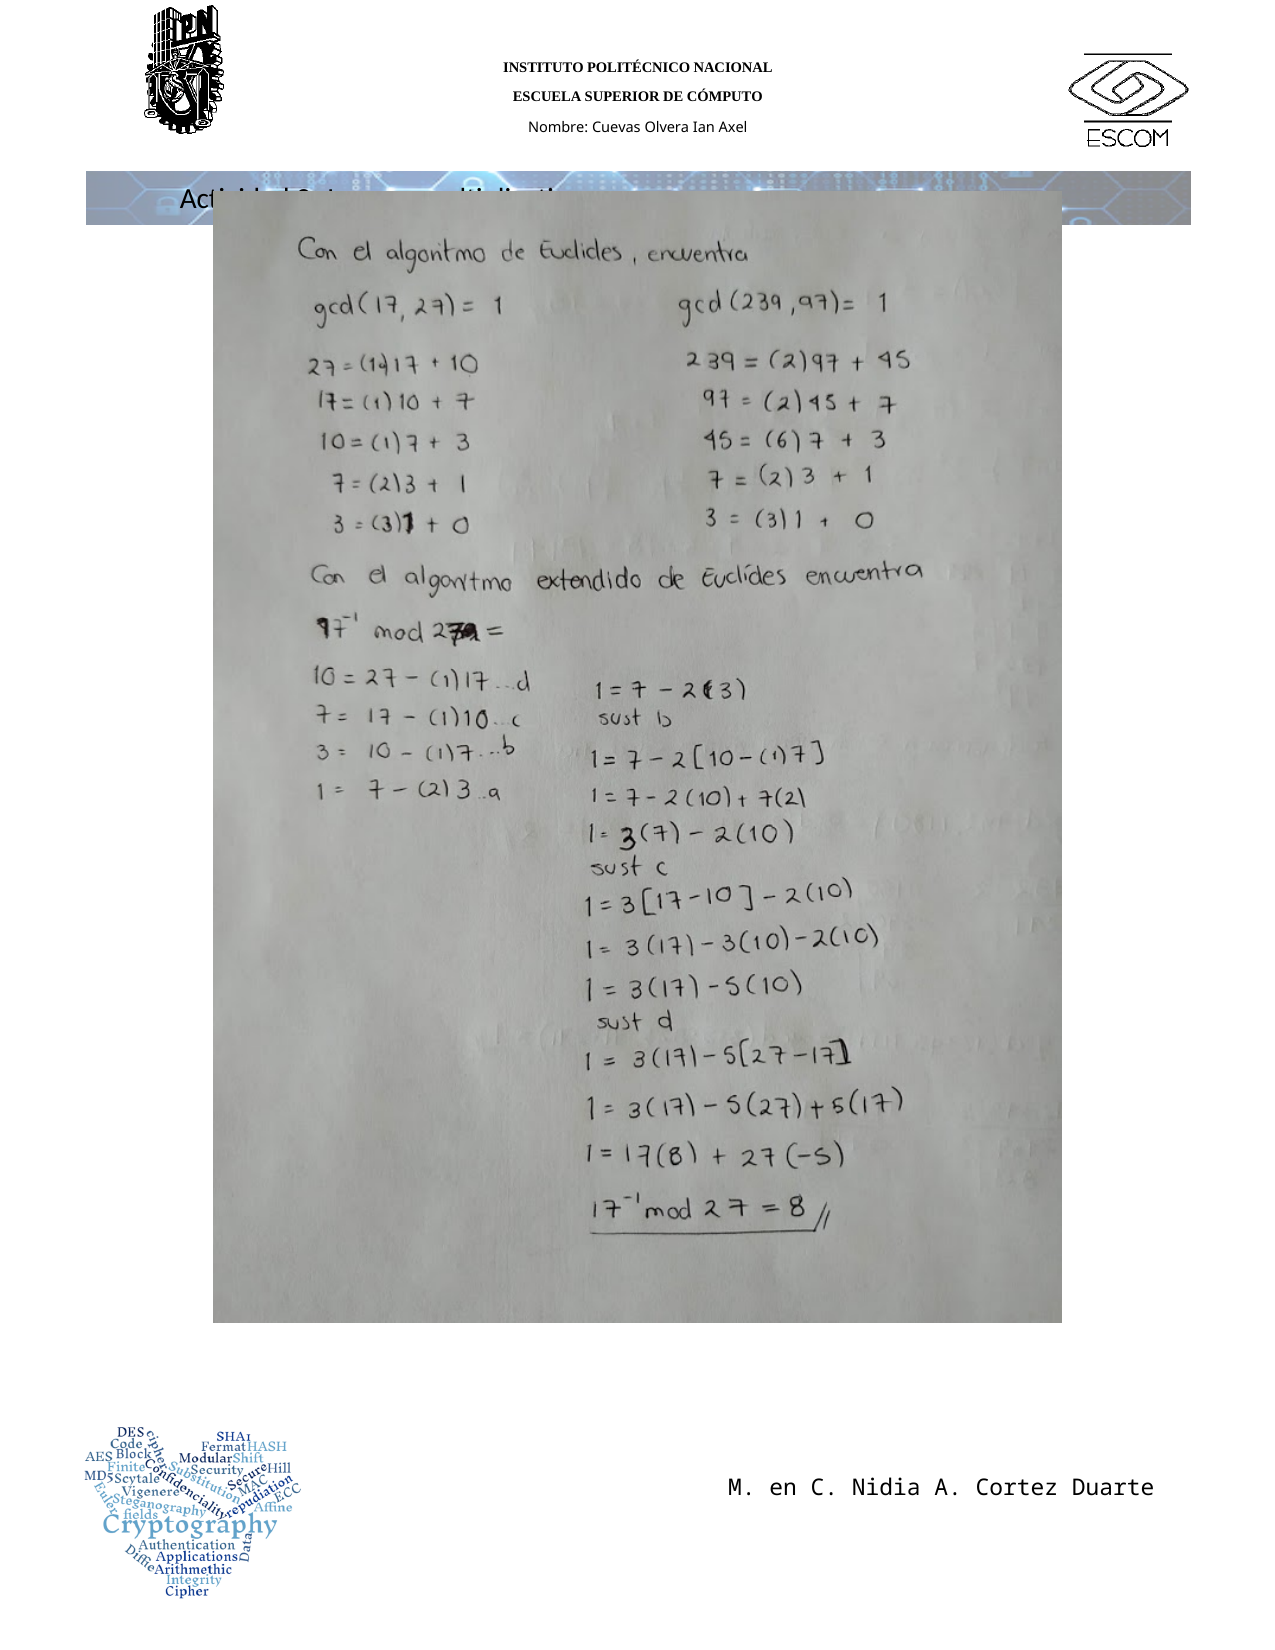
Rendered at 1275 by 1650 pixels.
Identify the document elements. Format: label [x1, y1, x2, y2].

picture [75, 1420, 308, 1604]
picture [140, 0, 228, 139]
picture [1066, 49, 1191, 151]
picture [86, 171, 1191, 1323]
